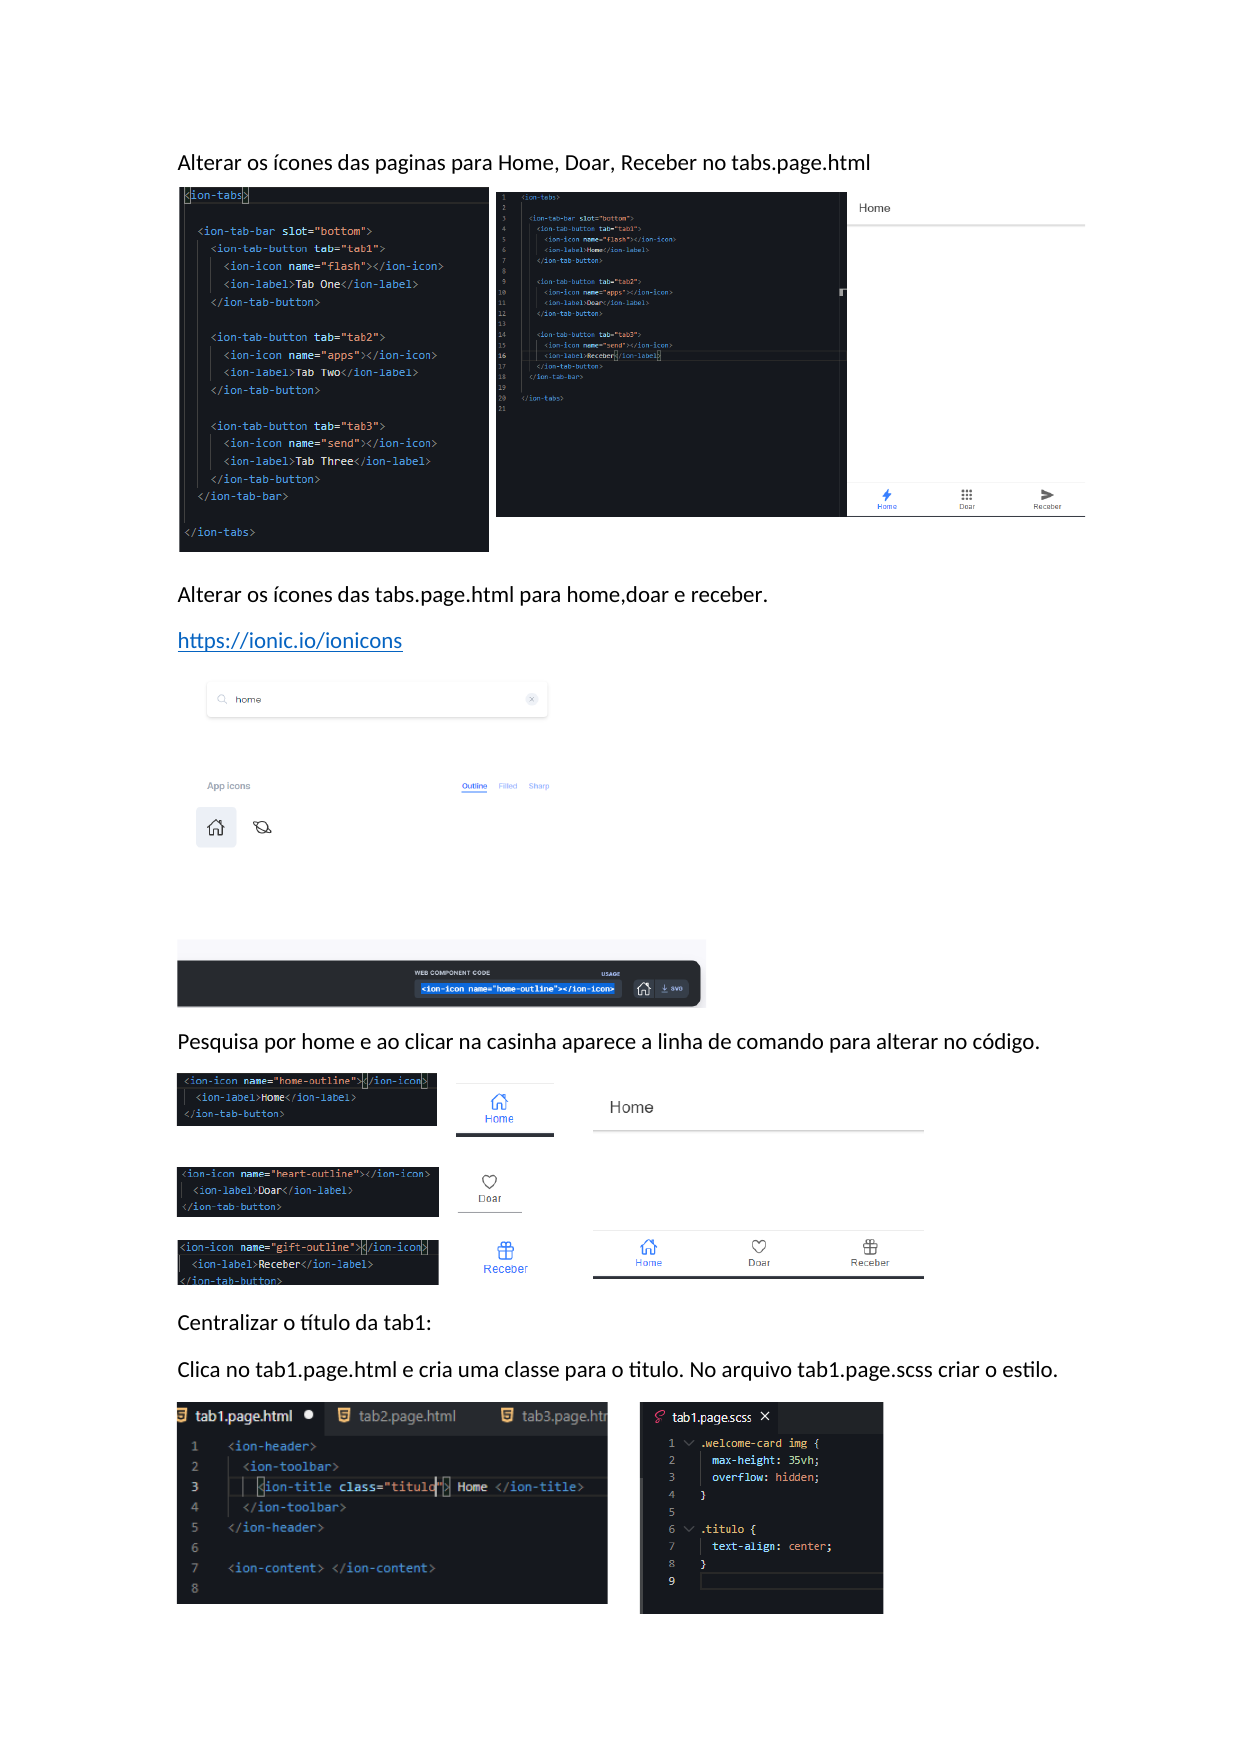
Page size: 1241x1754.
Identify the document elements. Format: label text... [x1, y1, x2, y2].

picture [177, 673, 707, 1008]
picture [179, 187, 489, 552]
text Alterar os ícones das tabs.page.html para home,doar e receber. [177, 580, 1063, 608]
text Pesquisa por home e ao clicar na casinha aparece a linha de comando para alterar no código. [177, 1027, 1063, 1055]
text https://ionic.io/ionicons [177, 627, 1063, 655]
picture [496, 192, 1086, 517]
picture [176, 1402, 608, 1604]
picture [457, 1167, 522, 1213]
picture [177, 1240, 439, 1285]
picture [456, 1073, 554, 1137]
picture [176, 1167, 439, 1217]
text Clica no tab1.page.html e cria uma classe para o titulo. No arquivo tab1.page.scss criar o estilo. [177, 1355, 1063, 1383]
picture [593, 1084, 924, 1279]
text Centralizar o título da tab1: [177, 1308, 1063, 1336]
text Alterar os ícones das paginas para Home, Doar, Receber no tabs.page.html [177, 148, 1063, 176]
picture [639, 1402, 884, 1614]
picture [176, 1073, 437, 1126]
picture [469, 1235, 540, 1281]
